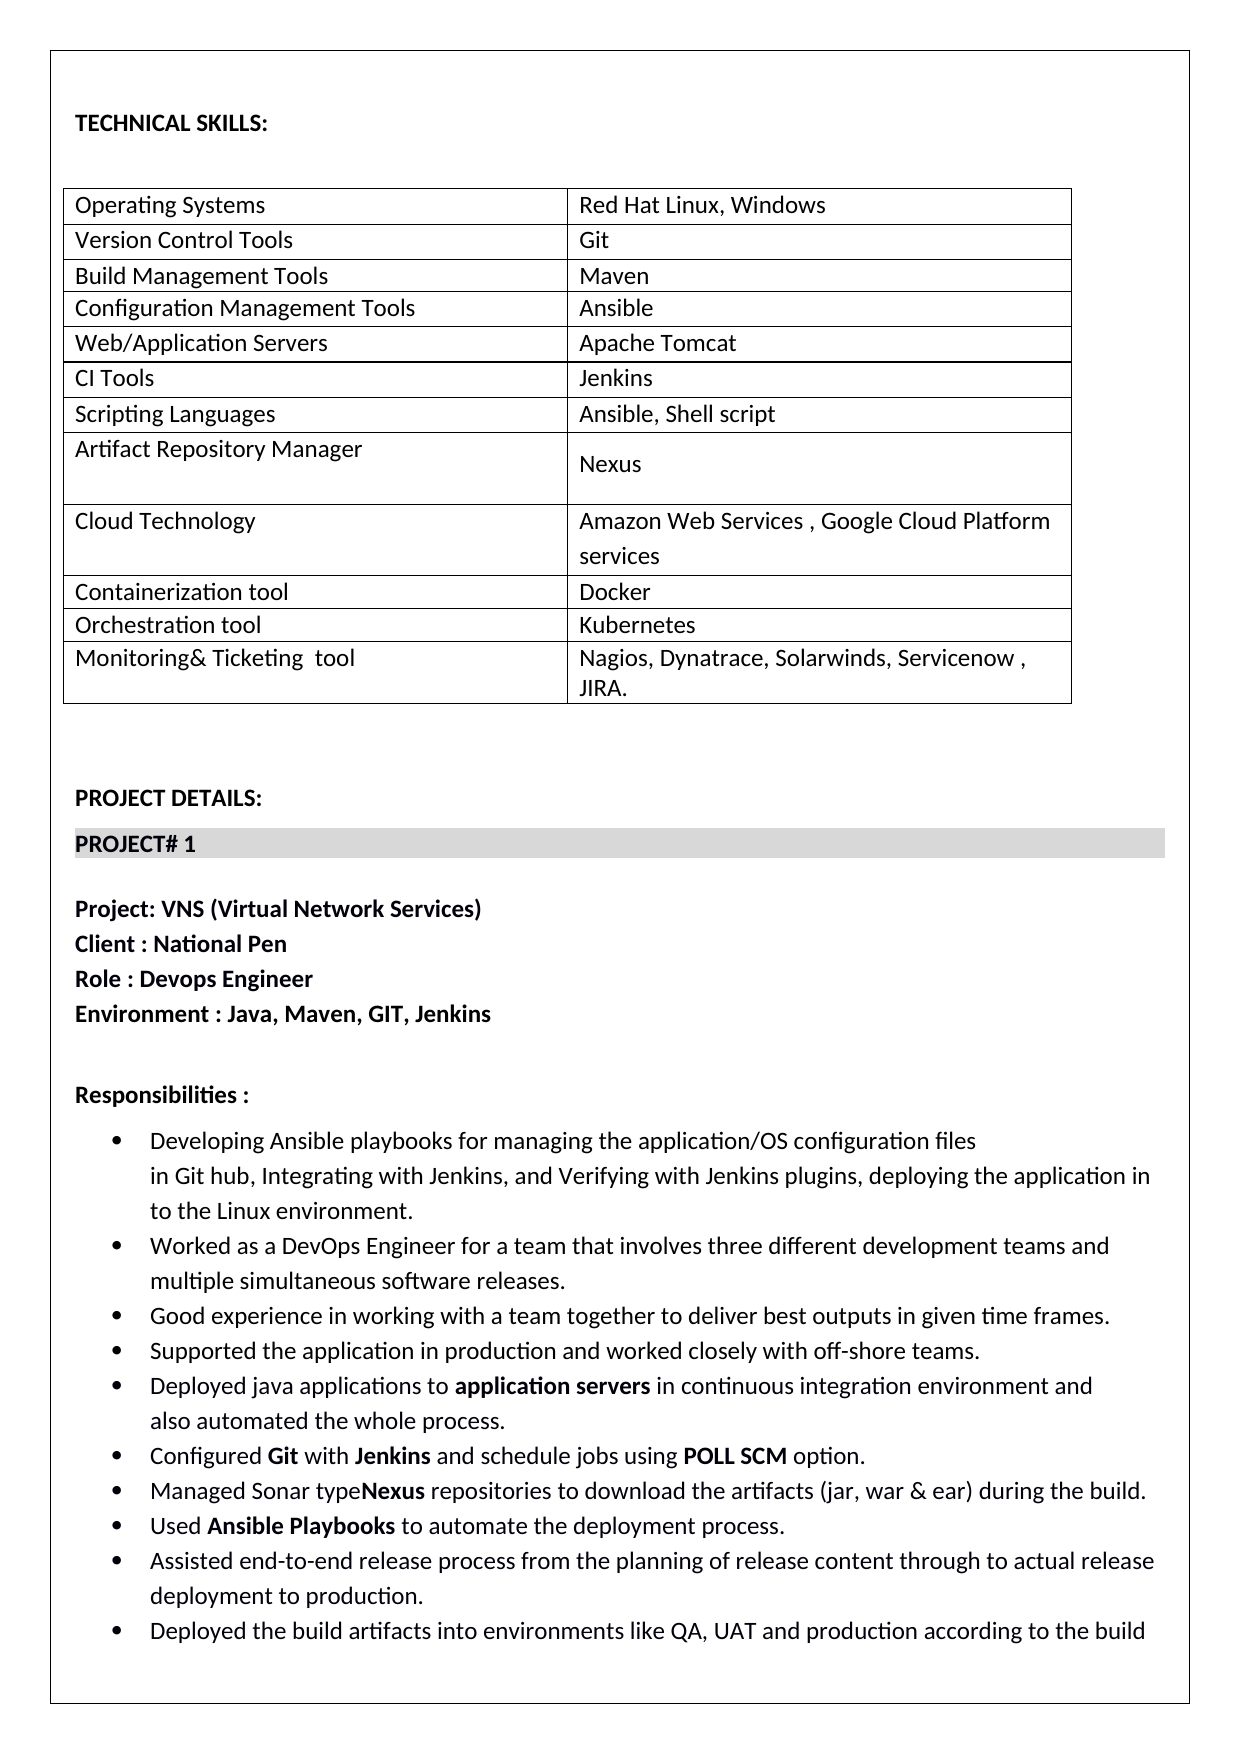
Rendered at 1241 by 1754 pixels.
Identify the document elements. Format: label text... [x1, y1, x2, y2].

list Managed Sonar typeNexus repositories to download the artifacts (jar, war & ear) during the build. [112, 1475, 1165, 1505]
table_cell Version Control Tools [64, 225, 567, 259]
text Responsibilities : [75, 1079, 1165, 1110]
table_cell Scripting Languages [64, 398, 567, 432]
text TECHNICAL SKILLS: [75, 107, 1165, 138]
table_cell Ansible [568, 292, 1071, 326]
list Developing Ansible playbooks for managing the application/OS configuration files [112, 1125, 1165, 1155]
list in Git hub, Integrating with Jenkins, and Verifying with Jenkins plugins, deploying the application in to the Linux environment. [150, 1160, 1165, 1225]
text Environment : Java, Maven, GIT, Jenkins [75, 998, 1165, 1029]
list Good experience in working with a team together to deliver best outputs in given time frames. [112, 1300, 1165, 1330]
table_cell Kubernetes [568, 609, 1071, 641]
table_header Red Hat Linux, Windows [568, 189, 1071, 224]
table_header Operating Systems [64, 189, 567, 224]
list Supported the application in production and worked closely with off-shore teams. [112, 1335, 1165, 1365]
list deployment to production. [150, 1580, 1165, 1610]
table_cell Maven [568, 260, 1071, 291]
list Used Ansible Playbooks to automate the deployment process. [112, 1510, 1165, 1540]
table_cell Jenkins [568, 363, 1071, 397]
text Project: VNS (Virtual Network Services) [75, 893, 1165, 924]
table_cell Cloud Technology [64, 505, 567, 574]
table_cell Nexus [568, 433, 1071, 504]
list Deployed java applications to application servers in continuous integration environment and [112, 1370, 1165, 1400]
table_cell Amazon Web Services , Google Cloud Platform services [568, 505, 1071, 574]
table_cell Git [568, 225, 1071, 259]
table_cell Configuration Management Tools [64, 292, 567, 326]
table_cell Monitoring& Ticketing tool [64, 642, 567, 703]
list Configured Git with Jenkins and schedule jobs using POLL SCM option. [112, 1440, 1165, 1470]
list Assisted end-to-end release process from the planning of release content through to actual release [112, 1545, 1165, 1575]
list also automated the whole process. [150, 1405, 1165, 1435]
list multiple simultaneous software releases. [150, 1265, 1165, 1295]
table_cell Apache Tomcat [568, 327, 1071, 361]
table_cell Nagios, Dynatrace, Solarwinds, Servicenow , JIRA. [568, 642, 1071, 703]
table_cell Web/Application Servers [64, 327, 567, 361]
table_cell Containerization tool [64, 576, 567, 608]
table_cell Build Management Tools [64, 260, 567, 291]
list Worked as a DevOps Engineer for a team that involves three different development teams and [112, 1230, 1165, 1260]
table_cell Docker [568, 576, 1071, 608]
text PROJECT DETAILS: [75, 782, 1165, 813]
text Role : Devops Engineer [75, 963, 1165, 994]
table_cell Artifact Repository Manager [64, 433, 567, 504]
table_cell Orchestration tool [64, 609, 567, 641]
table_cell CI Tools [64, 363, 567, 397]
text Client : National Pen [75, 928, 1165, 959]
table_cell Ansible, Shell script [568, 398, 1071, 432]
subtitle PROJECT# 1 [75, 828, 1165, 858]
list Deployed the build artifacts into environments like QA, UAT and production according to the build [112, 1615, 1165, 1645]
